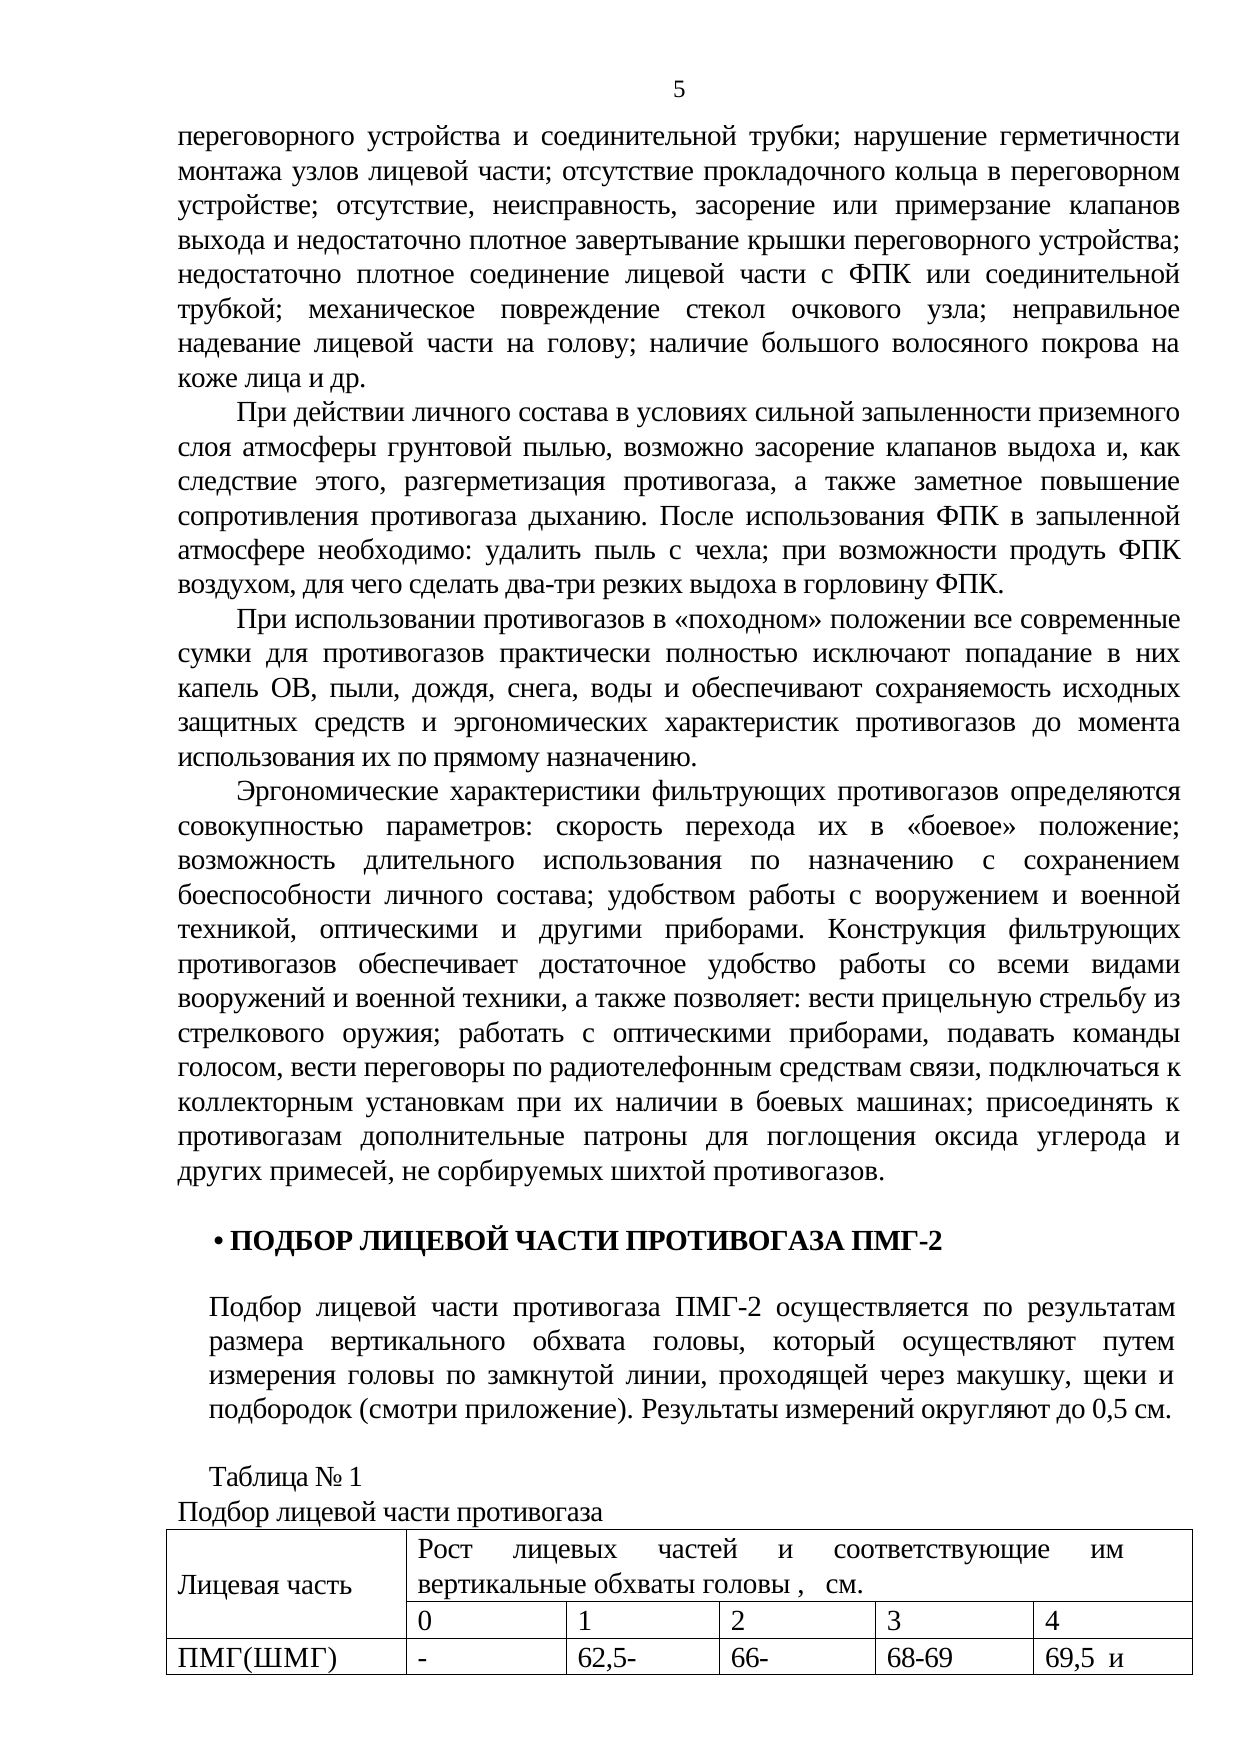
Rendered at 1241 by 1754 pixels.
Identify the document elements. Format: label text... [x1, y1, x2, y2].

table_cell ПМГ(ШМГ) [167, 1639, 406, 1674]
table_header Рост лицевых частей и соответствующие им вертикальные обхваты головы , см. [407, 1530, 1192, 1601]
table_cell 66-67,5 [720, 1639, 875, 1674]
text Подбор лицевой части противогаза [177, 1493, 1124, 1529]
table_cell 0 [407, 1602, 566, 1638]
table_cell - [407, 1639, 566, 1674]
table_cell 1 [567, 1602, 719, 1638]
text Таблица № 1 [209, 1459, 1175, 1493]
text • ПОДБОР ЛИЦЕВОЙ ЧАСТИ ПРОТИВОГАЗА ПМГ-2 [213, 1223, 1181, 1256]
table_cell 69,5 и более [1034, 1639, 1192, 1674]
table_cell 62,5-65,5 [567, 1639, 719, 1674]
table_cell 68-69 [876, 1639, 1033, 1674]
text При использовании противогазов в «походном» положении все современные сумки для противогазов практически полностью исключают попадание в них капель ОВ, пыли, дождя, снега, воды и обеспечивают сохраняемость исходных защитных средств и эргономических характеристик противогазов до момента использования их по прямому назначению. [177, 601, 1181, 773]
text Подбор лицевой части противогаза ПМГ-2 осуществляется по результатам размера вертикального обхвата головы, который осуществляют путем измерения головы по замкнутой линии, проходящей через макушку, щеки и подбородок (смотри приложение). Результаты измерений округляют до 0,5 см. [209, 1289, 1175, 1426]
text При действии личного состава в условиях сильной запыленности приземного слоя атмосферы грунтовой пылью, возможно засорение клапанов выдоха и, как следствие этого, разгерметизация противогаза, а также заметное повышение сопротивления противогаза дыханию. После использования ФПК в запыленной атмосфере необходимо: удалить пыль с чехла; при возможности продуть ФПК воздухом, для чего сделать два-три резких выдоха в горловину ФПК. [177, 394, 1181, 601]
text Эргономические характеристики фильтрующих противогазов определяются совокупностью параметров: скорость перехода их в «боевое» положение; возможность длительного использования по назначению с сохранением боеспособности личного состава; удобством работы с вооружением и военной техникой, оптическими и другими приборами. Конструкция фильтрующих противогазов обеспечивает достаточное удобство работы со всеми видами вооружений и военной техники, а также позволяет: вести прицельную стрельбу из стрелкового оружия; работать с оптическими приборами, подавать команды голосом, вести переговоры по радиотелефонным средствам связи, подключаться к коллекторным установкам при их наличии в боевых машинах; присоединять к противогазам дополнительные патроны для поглощения оксида углерода и других примесей, не сорбируемых шихтой противогазов. [177, 773, 1181, 1187]
table_cell 3 [876, 1602, 1033, 1638]
table_cell 2 [720, 1602, 875, 1638]
table_header Лицевая часть [167, 1530, 406, 1638]
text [177, 118, 1181, 394]
table_cell 4 [1034, 1602, 1192, 1638]
